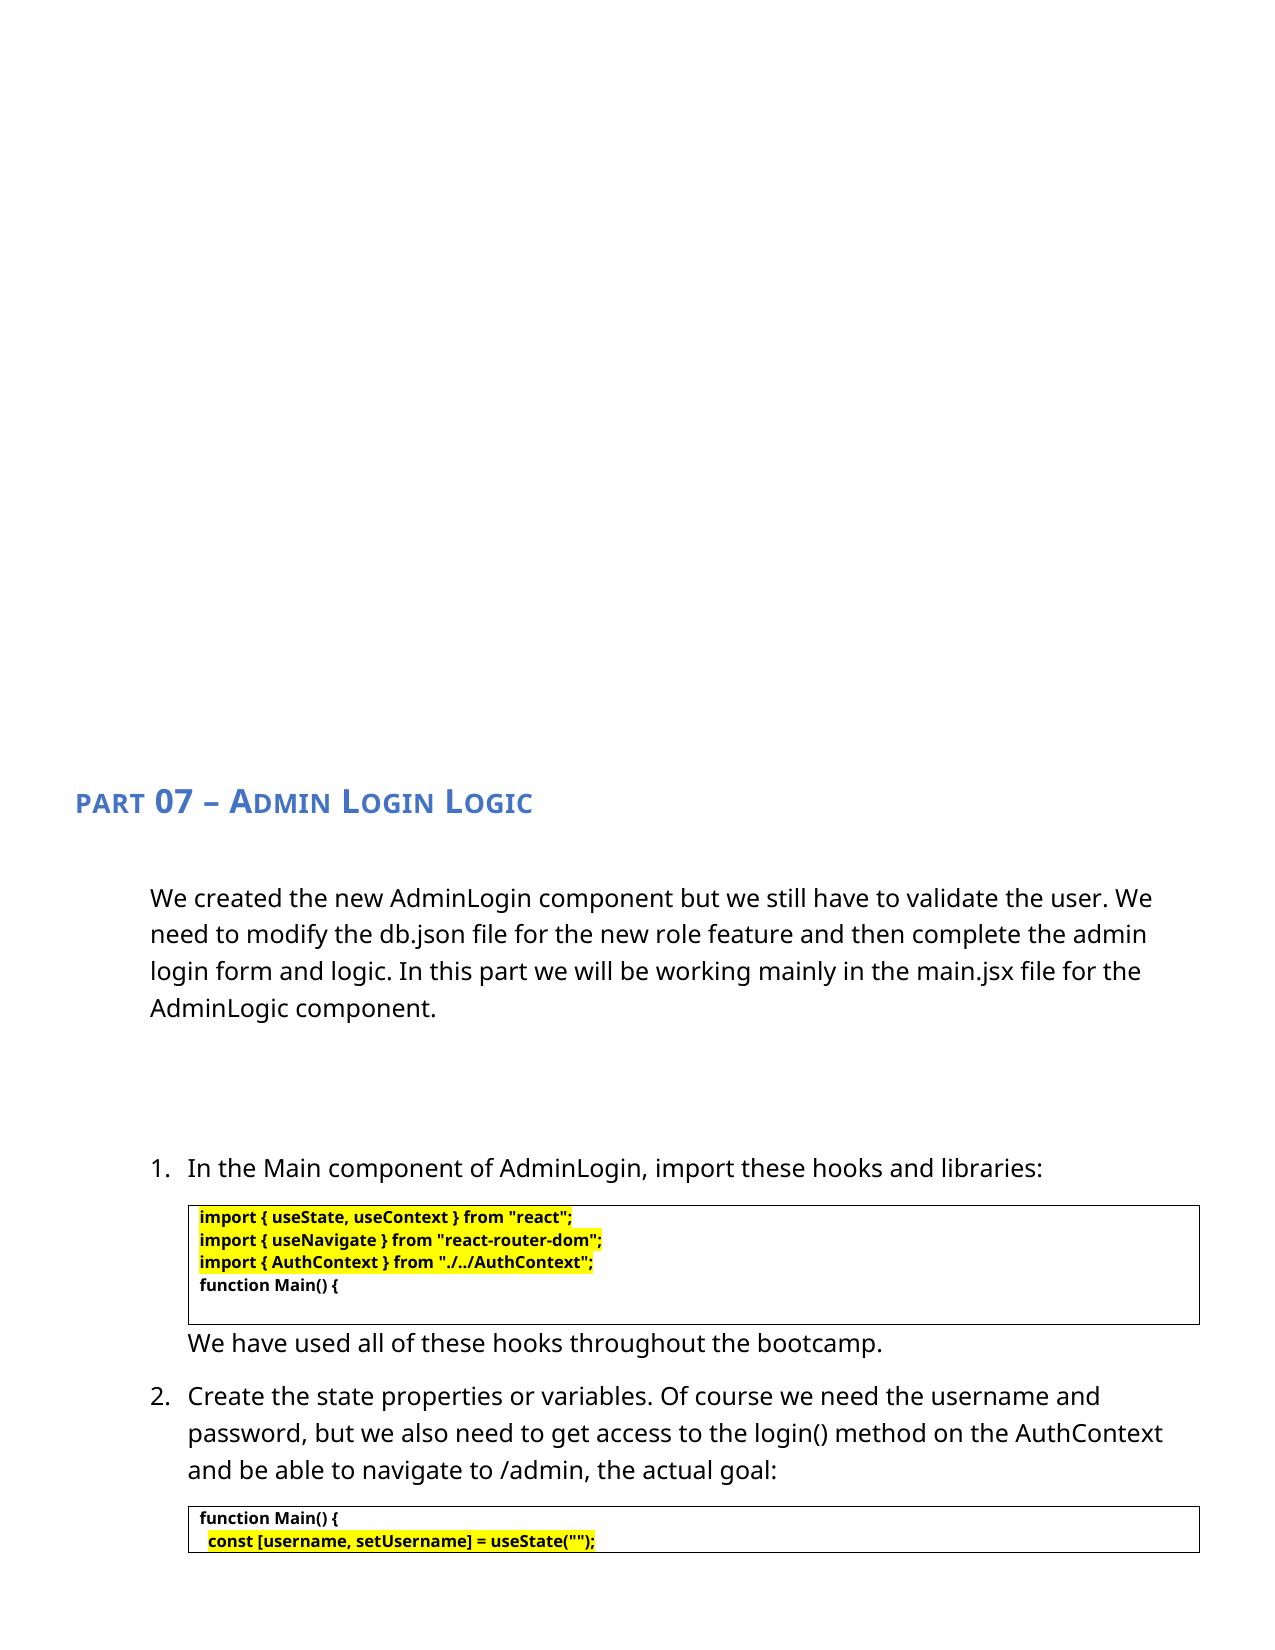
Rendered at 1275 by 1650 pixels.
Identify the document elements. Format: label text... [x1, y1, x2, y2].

text We created the new AdminLogin component but we still have to validate the user. We need to modify the db.json file for the new role feature and then complete the admin login form and logic. In this part we will be working mainly in the main.jsx file for the AdminLogic component. [150, 880, 1200, 1025]
list In the Main component of AdminLogin, import these hooks and libraries: [150, 1151, 1200, 1185]
table_header import { useState, useContext } from "react"; import { useNavigate } from "react-router-dom"; import { AuthContext } from "./../AuthContext"; function Main() { [189, 1206, 1199, 1324]
list Create the state properties or variables. Of course we need the username and password, but we also need to get access to the login() method on the AuthContext and be able to navigate to /admin, the actual goal: [150, 1379, 1200, 1486]
text We have used all of these hooks throughout the bootcamp. [187, 1325, 1200, 1359]
subtitle part 07 – Admin Login Logic [75, 778, 1200, 823]
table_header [189, 1507, 1199, 1552]
